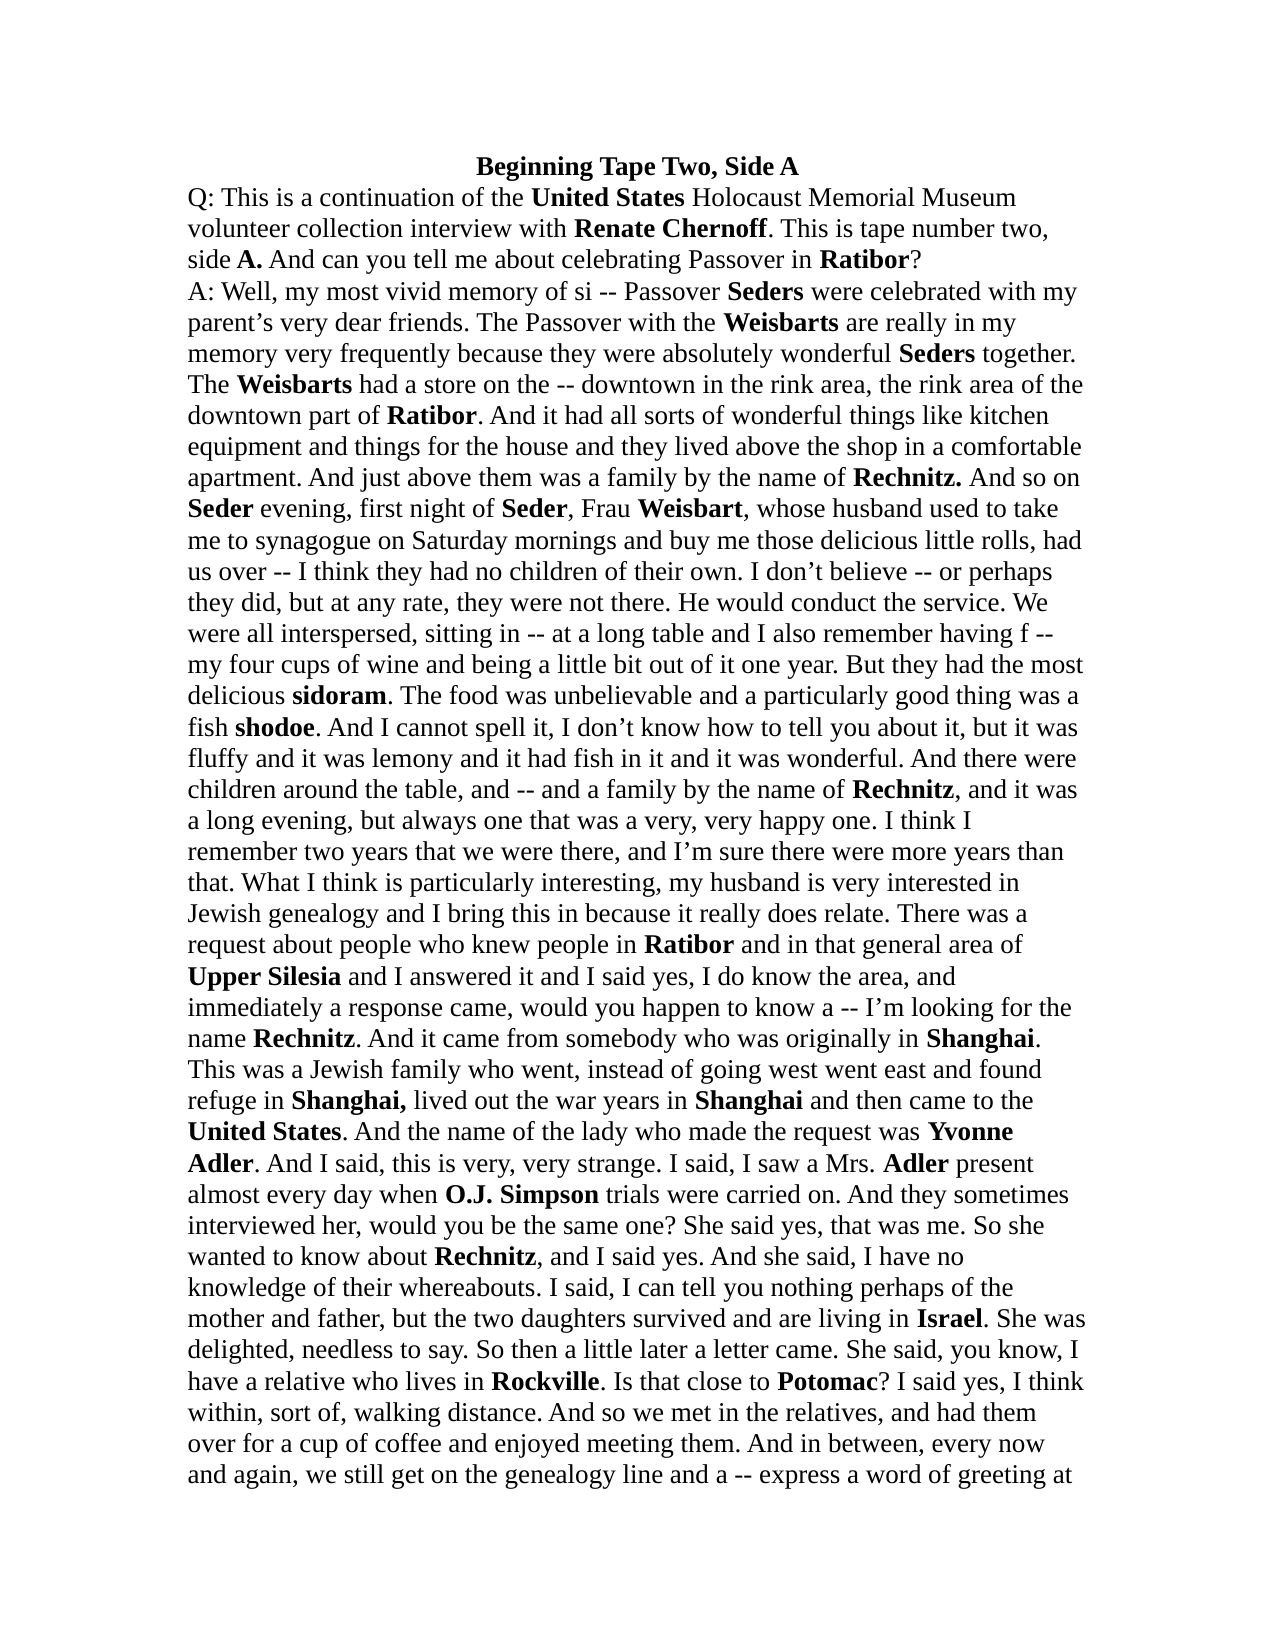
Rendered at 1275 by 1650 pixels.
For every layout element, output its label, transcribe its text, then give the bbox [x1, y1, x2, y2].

text Beginning Tape Two, Side A [187, 150, 1087, 181]
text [187, 274, 1087, 1489]
text Q: This is a continuation of the United States Holocaust Memorial Museum volunteer collection interview with Renate Chernoff. This is tape number two, side A. And can you tell me about celebrating Passover in Ratibor? [187, 181, 1087, 274]
